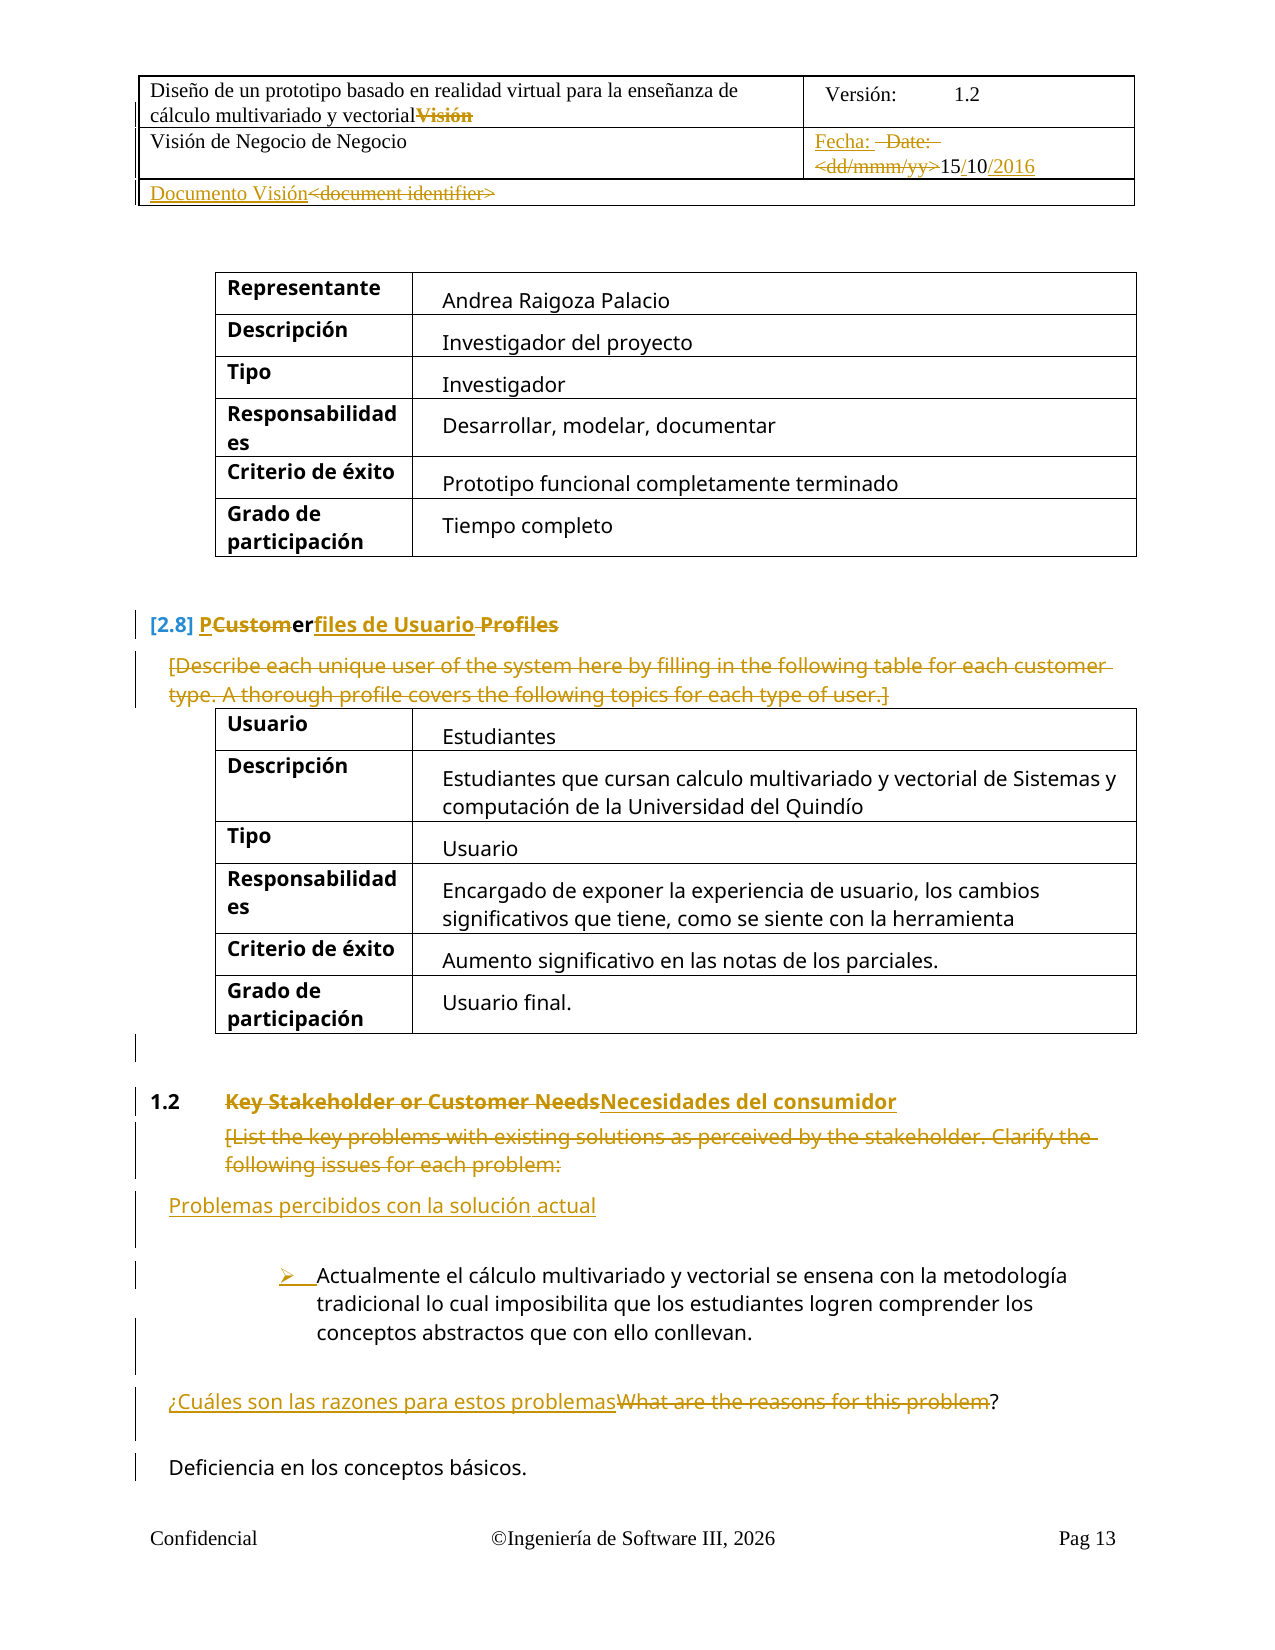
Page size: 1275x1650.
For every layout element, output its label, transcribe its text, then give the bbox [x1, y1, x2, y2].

table_header Andrea Raigoza Palacio [413, 273, 1136, 314]
table_cell Criterio de éxito [216, 934, 412, 975]
table_cell Descripción [216, 751, 412, 821]
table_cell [413, 457, 1136, 498]
table_cell Responsabilidades [216, 864, 412, 933]
list Actualmente el cálculo multivariado y vectorial se ensena con la metodología tradicional lo cual imposibilita que los estudiantes logren comprender los conceptos abstractos que con ello conllevan. [279, 1261, 1125, 1346]
table_cell Tipo [216, 822, 412, 863]
table_cell Grado de participación [216, 499, 412, 556]
table_cell Tipo [216, 357, 412, 398]
table_cell Criterio de éxito [216, 457, 412, 498]
table_cell Descripción [216, 315, 412, 356]
text ? [168, 1387, 1125, 1416]
table_cell Desarrollar, modelar, documentar [413, 399, 1136, 456]
table_cell Tiempo completo [413, 499, 1136, 556]
table_cell Investigador [413, 357, 1136, 398]
subtitle er [150, 610, 1125, 639]
table_cell Aumento significativo en las notas de los parciales. [413, 934, 1136, 975]
table_cell Usuario final. [413, 976, 1136, 1033]
table_header Representante [216, 273, 412, 314]
table_cell Estudiantes que cursan calculo multivariado y vectorial de Sistemas y computación de la Universidad del Quindío [413, 751, 1136, 821]
table_header Estudiantes [413, 709, 1136, 750]
table_cell Responsabilidades [216, 399, 412, 456]
table_cell Grado de participación [216, 976, 412, 1033]
table_cell Encargado de exponer la experiencia de usuario, los cambios significativos que tiene, como se siente con la herramienta [413, 864, 1136, 933]
text Deficiencia en los conceptos básicos. [168, 1453, 1125, 1481]
table_cell Investigador del proyecto [413, 315, 1136, 356]
table_header Usuario [216, 709, 412, 750]
table_cell Usuario [413, 822, 1136, 863]
